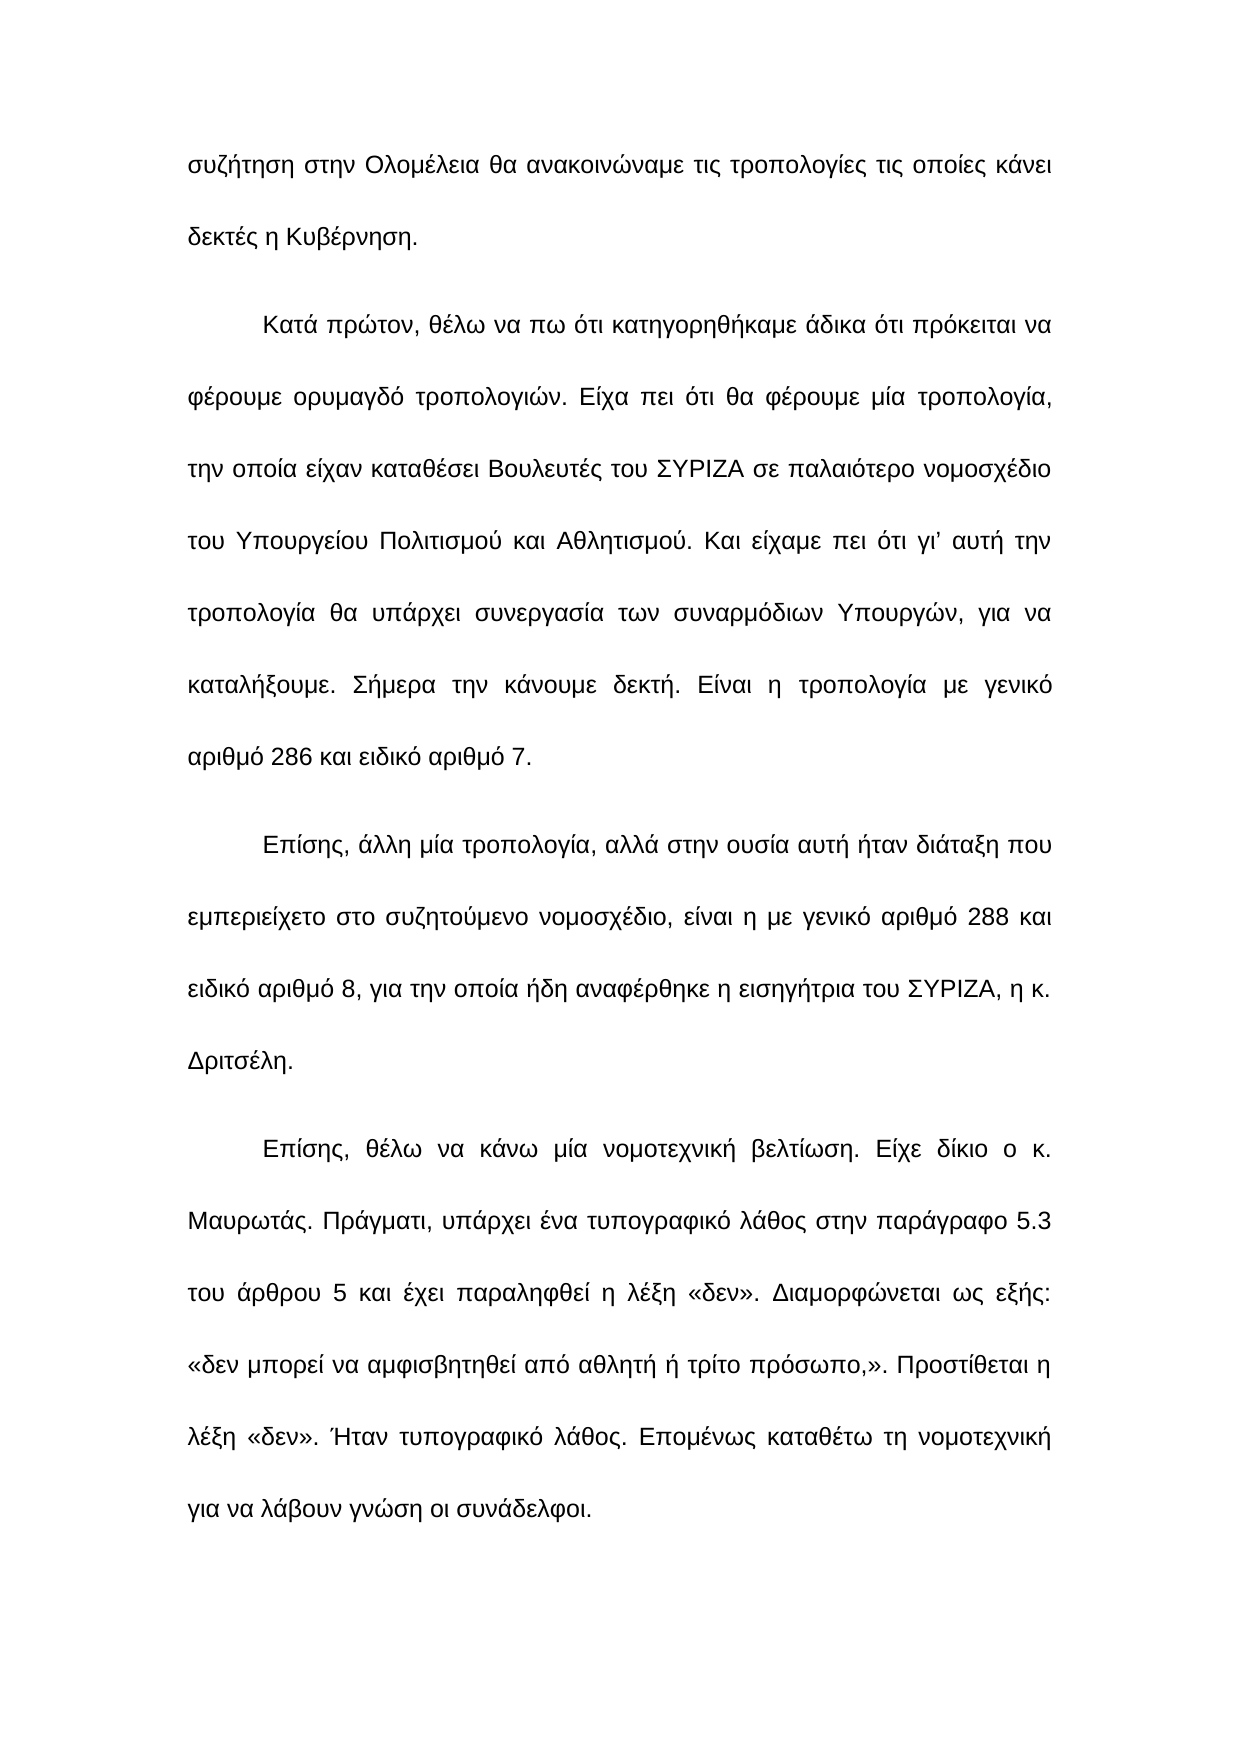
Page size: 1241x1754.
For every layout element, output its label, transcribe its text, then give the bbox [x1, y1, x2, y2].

text Επίσης, θέλω να κάνω μία νομοτεχνική βελτίωση. Είχε δίκιο ο κ. Μαυρωτάς. Πράγματι, υπάρχει ένα τυπογραφικό λάθος στην παράγραφο 5.3 του άρθρου 5 και έχει παραληφθεί η λέξη «δεν». Διαμορφώνεται ως εξής: «δεν μπορεί να αμφισβητηθεί από αθλητή ή τρίτο πρόσωπο,». Προστίθεται η λέξη «δεν». Ήταν τυπογραφικό λάθος. Επομένως καταθέτω τη νομοτεχνική για να λάβουν γνώση οι συνάδελφοι. [187, 1134, 1053, 1522]
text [187, 150, 1053, 251]
text Κατά πρώτον, θέλω να πω ότι κατηγορηθήκαμε άδικα ότι πρόκειται να φέρουμε ορυμαγδό τροπολογιών. Είχα πει ότι θα φέρουμε μία τροπολογία, την οποία είχαν καταθέσει Βουλευτές του ΣΥΡΙΖΑ σε παλαιότερο νομοσχέδιο του Υπουργείου Πολιτισμού και Αθλητισμού. Και είχαμε πει ότι γι’ αυτή την τροπολογία θα υπάρχει συνεργασία των συναρμόδιων Υπουργών, για να καταλήξουμε. Σήμερα την κάνουμε δεκτή. Είναι η τροπολογία με γενικό αριθμό 286 και ειδικό αριθμό 7. [187, 310, 1053, 770]
text Επίσης, άλλη μία τροπολογία, αλλά στην ουσία αυτή ήταν διάταξη που εμπεριείχετο στο συζητούμενο νομοσχέδιο, είναι η με γενικό αριθμό 288 και ειδικό αριθμό 8, για την οποία ήδη αναφέρθηκε η εισηγήτρια του ΣΥΡΙΖΑ, η κ. Δριτσέλη. [187, 830, 1053, 1074]
